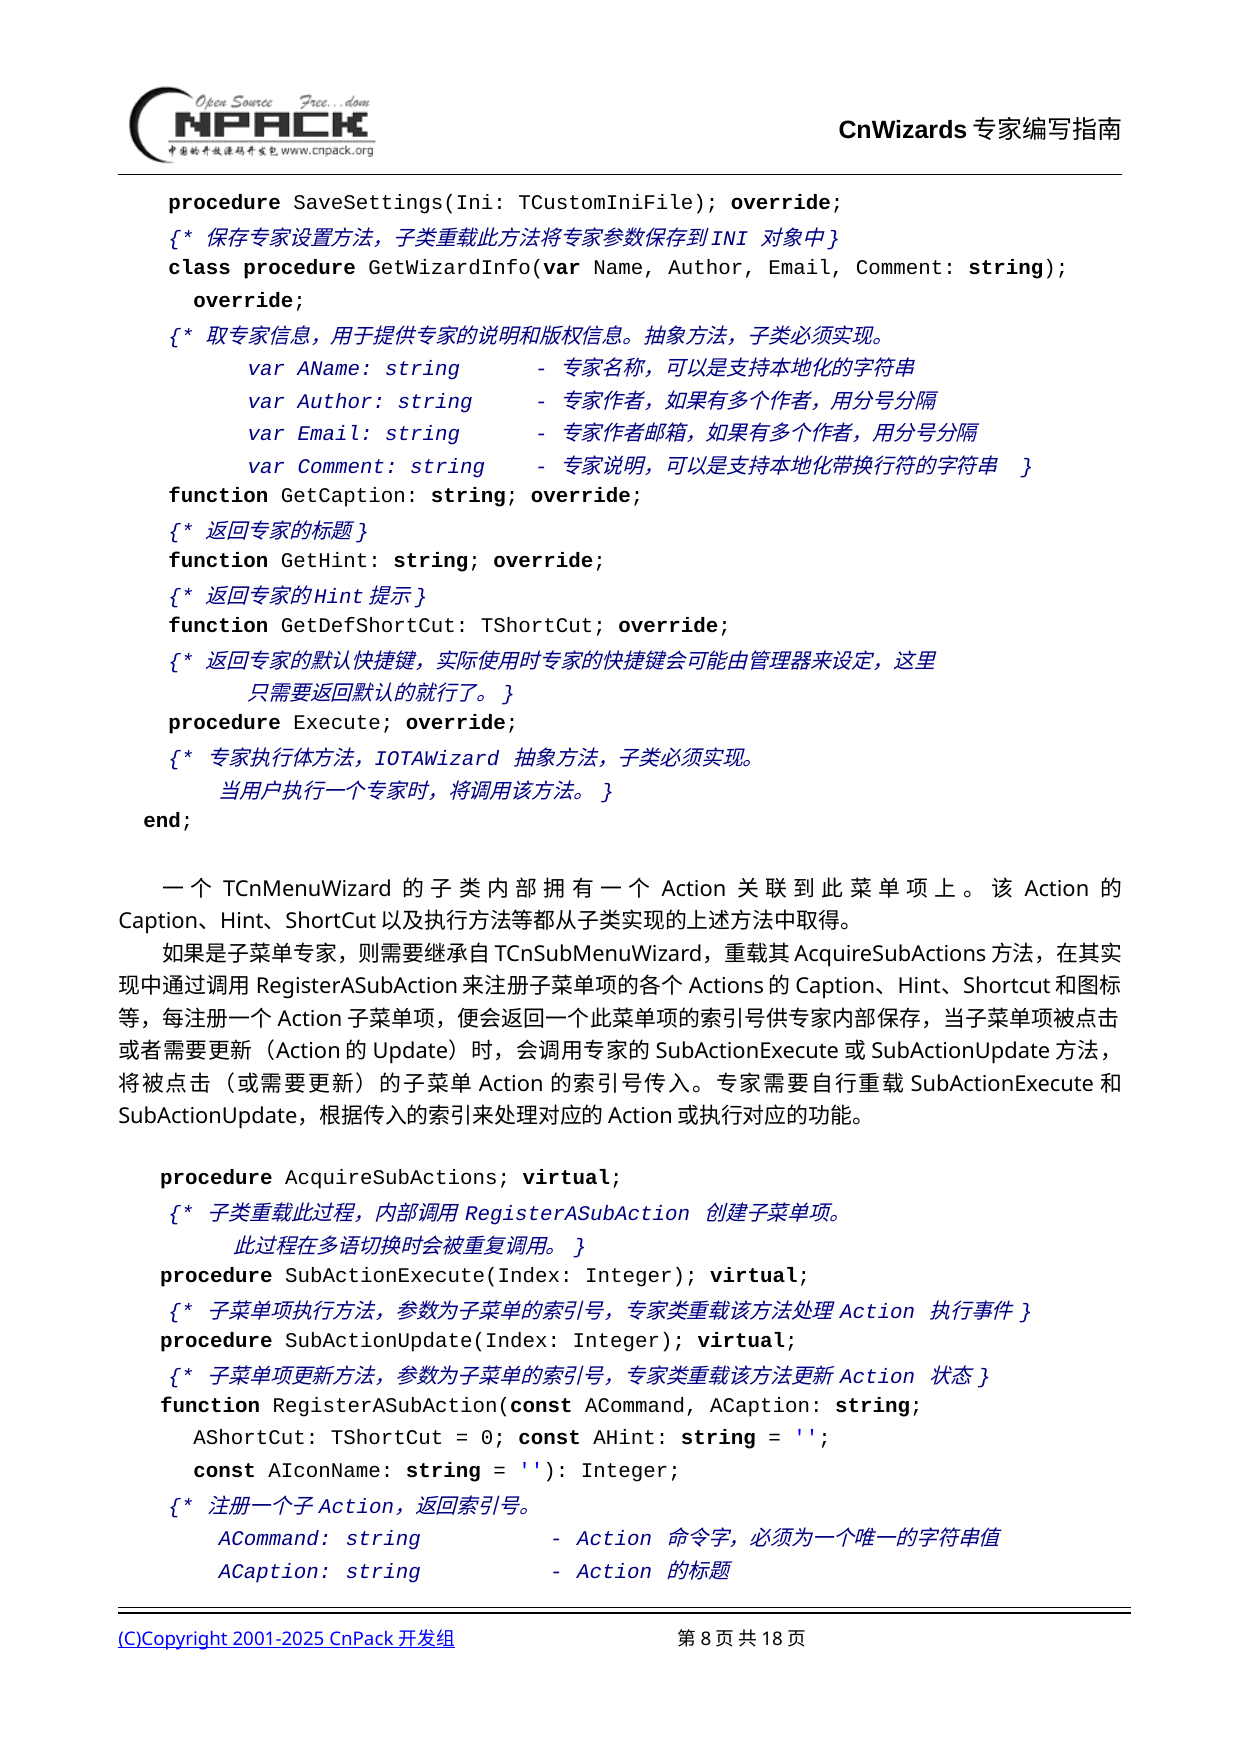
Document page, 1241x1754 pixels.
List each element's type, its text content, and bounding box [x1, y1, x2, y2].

text var Email: string - 专家作者邮箱，如果有多个作者，用分号分隔 [118, 415, 1122, 448]
text 只需要返回默认的就行了。 } procedure Execute; override; {* 专家执行体方法，IOTAWizard 抽象方法，子类必须实现。 当用户执行一个专家时，将调用该方法。 } end; [118, 675, 1122, 838]
text var AName: string - 专家名称，可以是支持本地化的字符串 [118, 350, 1122, 383]
text 一个TCnMenuWizard的子类内部拥有一个Action关联到此菜单项上。该Action的Caption、Hint、ShortCut以及执行方法等都从子类实现的上述方法中取得。 [118, 870, 1122, 935]
text procedure SubActionUpdate(Index: Integer); virtual; {* 子菜单项更新方法，参数为子菜单的索引号，专家类重载该方法更新 Action 状态 } [118, 1325, 1122, 1390]
text var Comment: string - 专家说明，可以是支持本地化带换行符的字符串 } function GetCaption: string; override; {* 返回专家的标题 } function GetHint: string; override; {* 返回专家的Hint提示 } function GetDefShortCut: TShortCut; override; {* 返回专家的默认快捷键，实际使用时专家的快捷键会可能由管理器来设定，这里 [118, 448, 1122, 675]
text procedure AcquireSubActions; virtual; {* 子类重载此过程，内部调用 RegisterASubAction 创建子菜单项。 此过程在多语切换时会被重复调用。 } [118, 1163, 1122, 1260]
text procedure SubActionExecute(Index: Integer); virtual; {* 子菜单项执行方法，参数为子菜单的索引号，专家类重载该方法处理 Action 执行事件 } [118, 1260, 1122, 1325]
text 如果是子菜单专家，则需要继承自TCnSubMenuWizard，重载其AcquireSubActions方法，在其实现中通过调用RegisterASubAction来注册子菜单项的各个Actions的Caption、Hint、Shortcut和图标等，每注册一个Action子菜单项，便会返回一个此菜单项的索引号供专家内部保存，当子菜单项被点击或者需要更新（Action的Update）时，会调用专家的SubActionExecute或SubActionUpdate方法，将被点击（或需要更新）的子菜单Action的索引号传入。专家需要自行重载SubActionExecute和SubActionUpdate，根据传入的索引来处理对应的Action或执行对应的功能。 [118, 935, 1122, 1130]
picture [118, 79, 393, 167]
text var Author: string - 专家作者，如果有多个作者，用分号分隔 [118, 383, 1122, 415]
